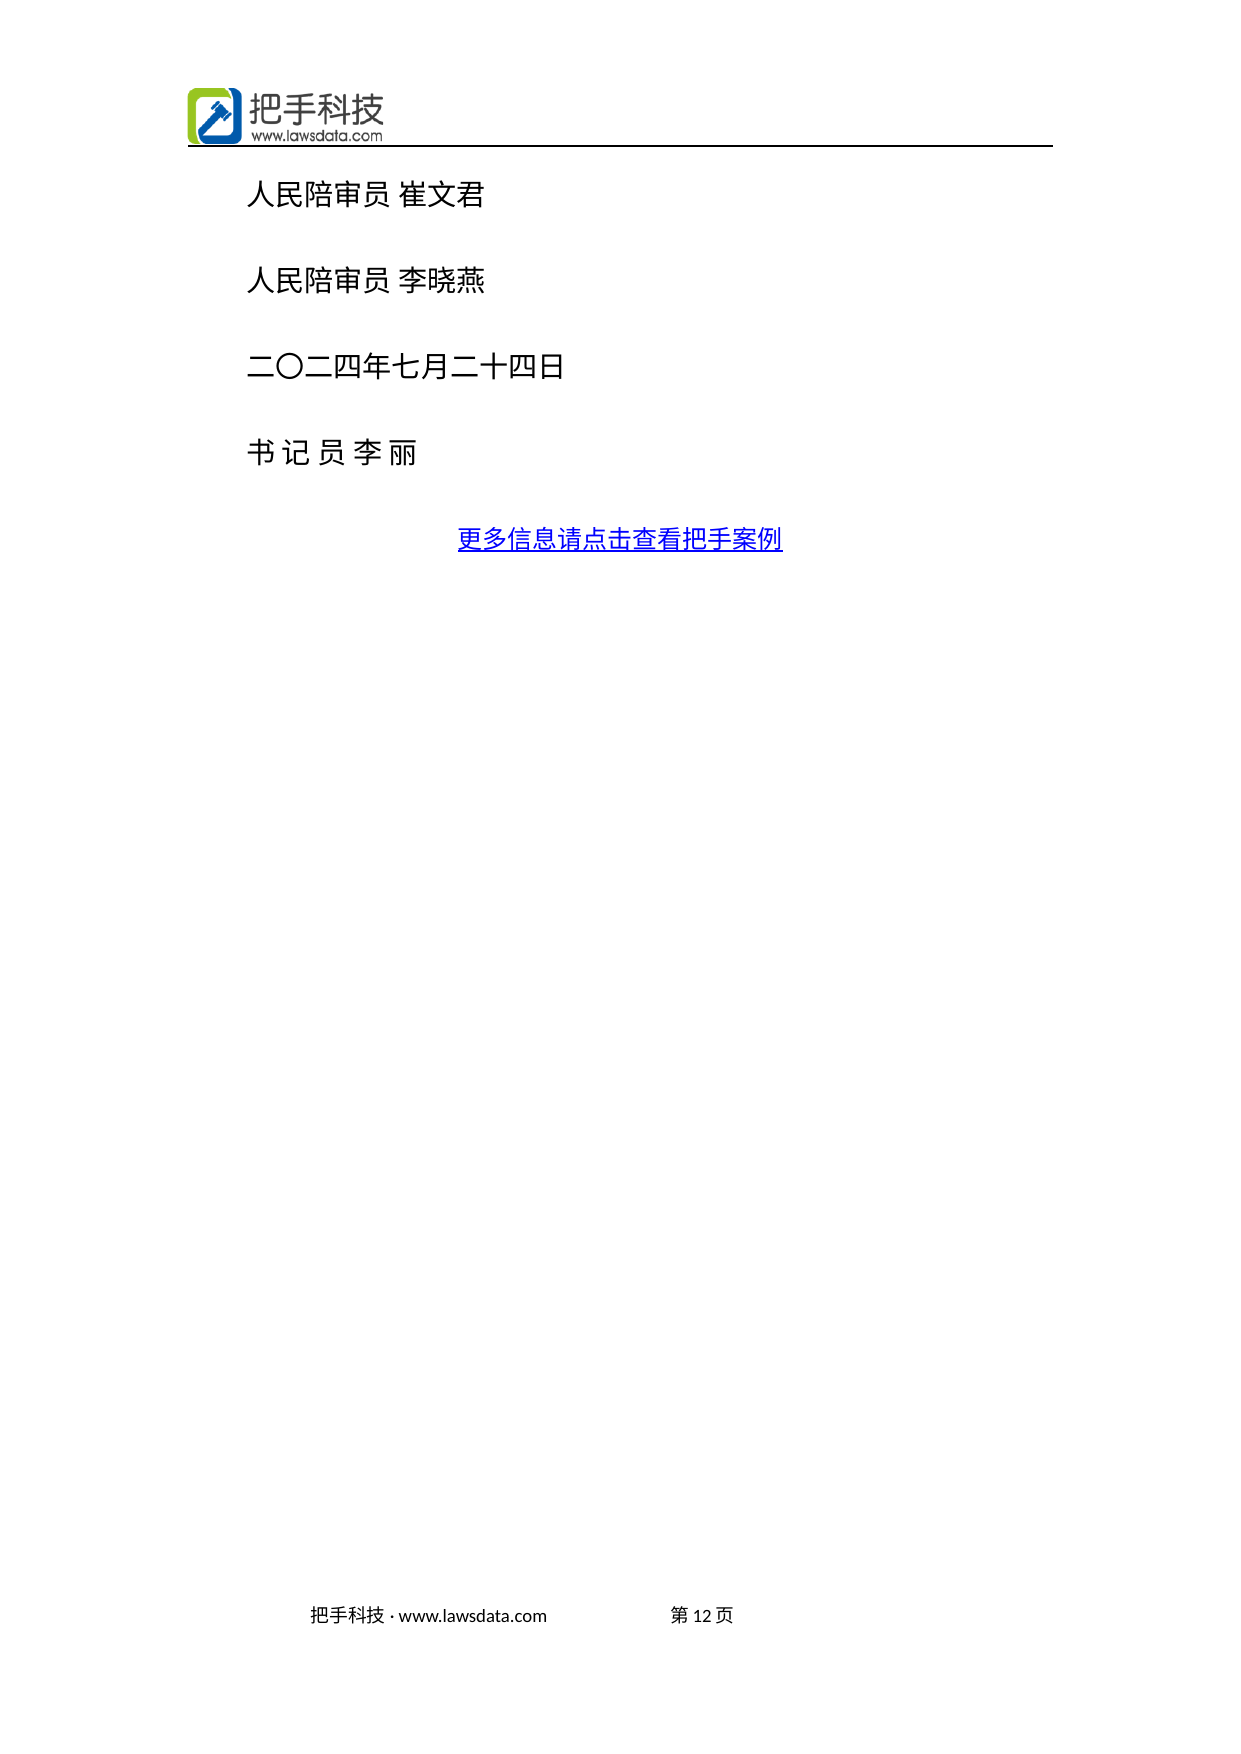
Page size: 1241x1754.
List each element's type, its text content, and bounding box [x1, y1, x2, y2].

text 二〇二四年七月二十四日 [187, 332, 1053, 397]
text 更多信息请点击查看把手案例 [187, 505, 1053, 570]
text 书 记 员 李 丽 [187, 419, 1053, 484]
text 人民陪审员 崔文君 [187, 160, 1053, 225]
picture [187, 88, 384, 144]
text 人民陪审员 李晓燕 [187, 246, 1053, 311]
